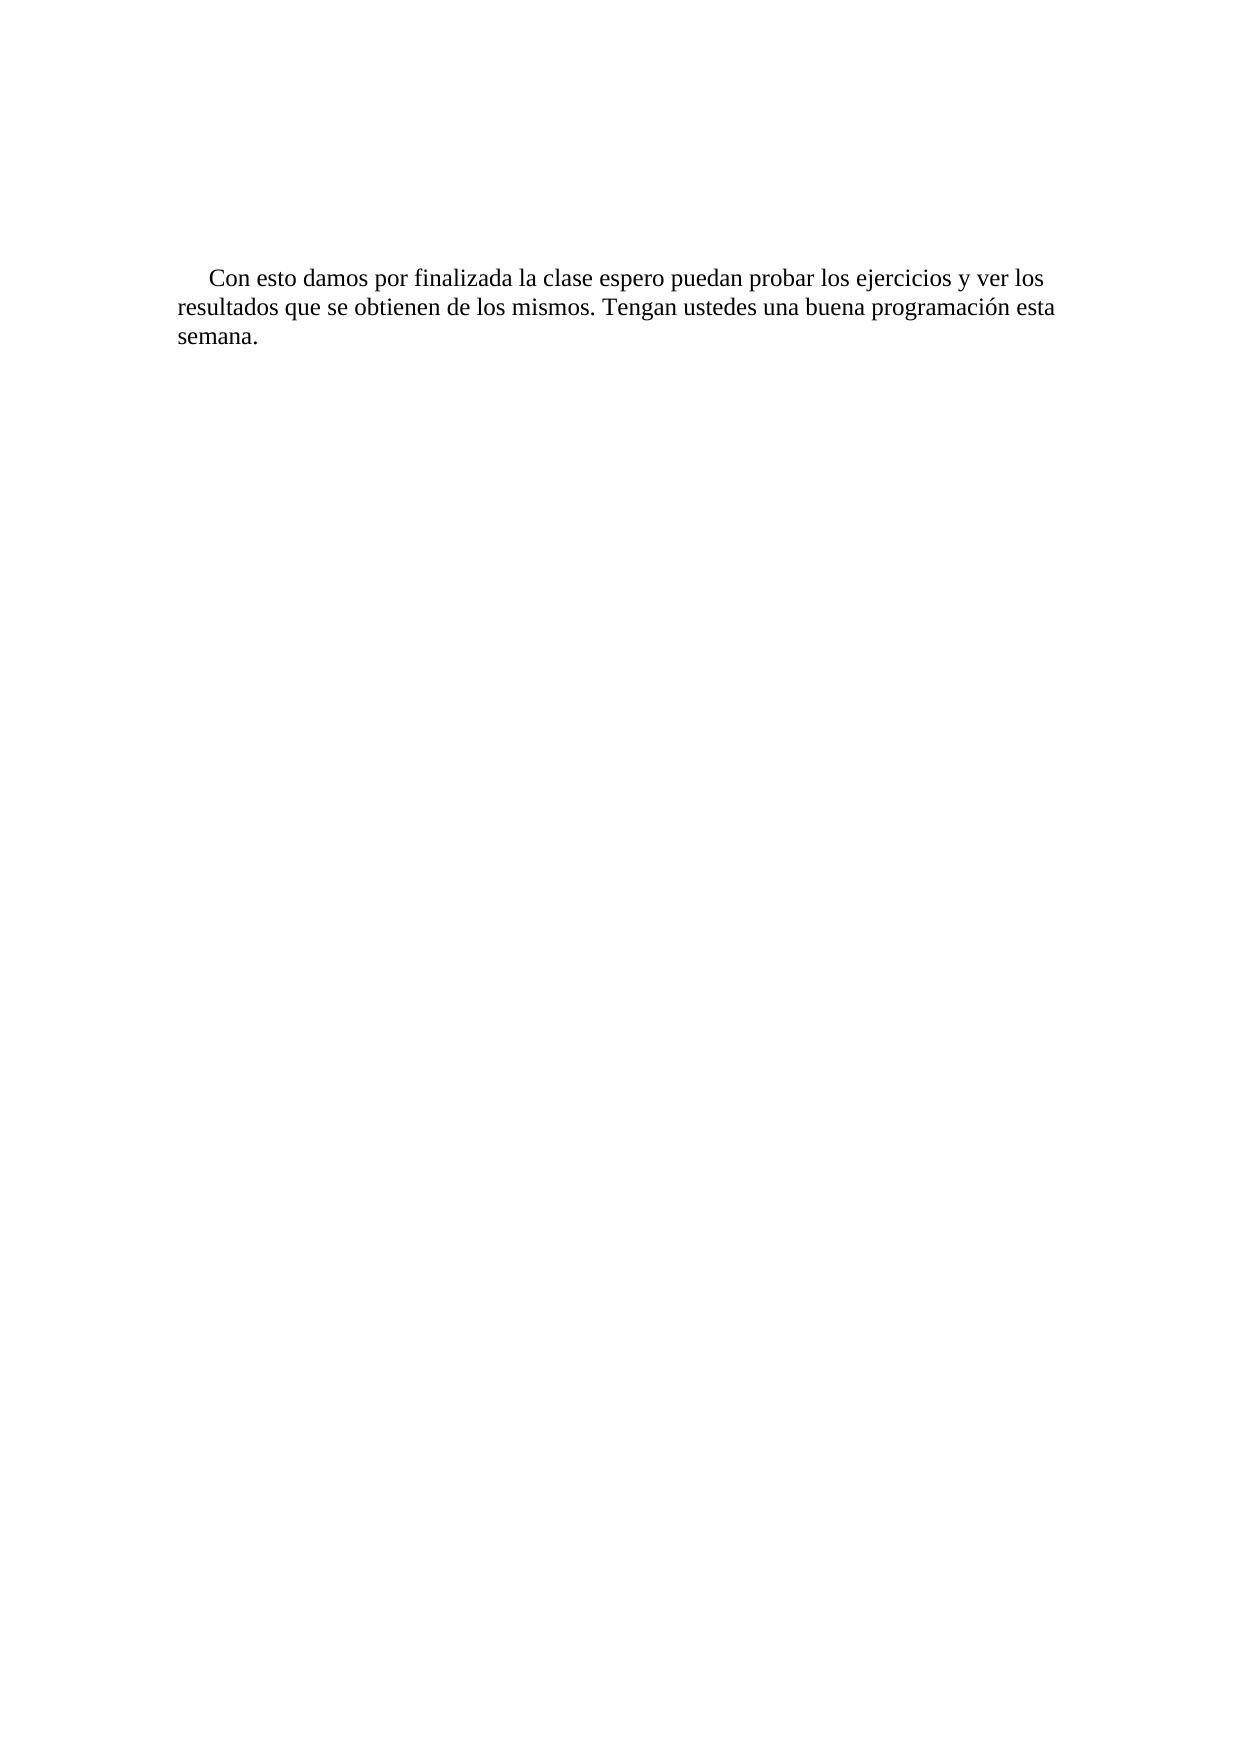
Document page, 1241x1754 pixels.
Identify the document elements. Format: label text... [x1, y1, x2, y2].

text Con esto damos por finalizada la clase espero puedan probar los ejercicios y ver los resultados que se obtienen de los mismos. Tengan ustedes una buena programación esta semana. [177, 263, 1063, 350]
